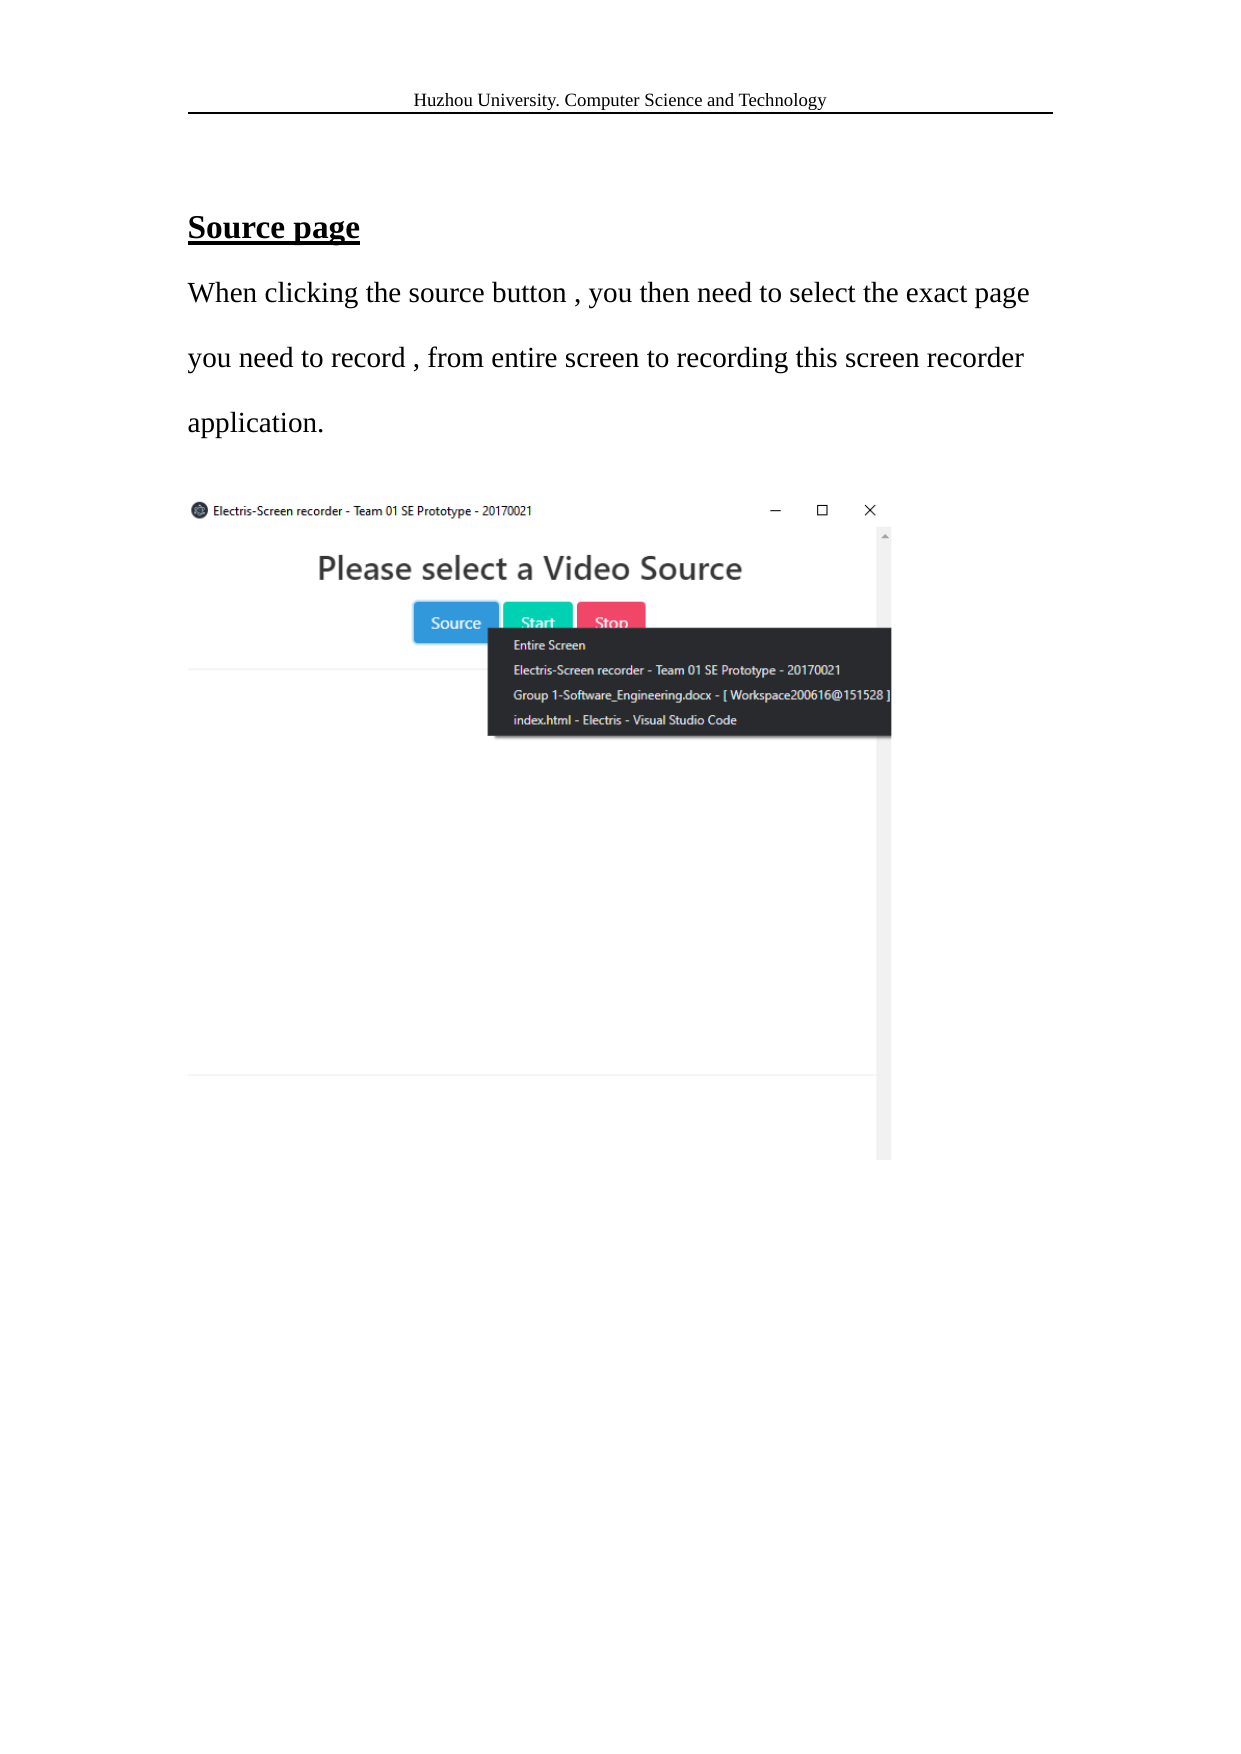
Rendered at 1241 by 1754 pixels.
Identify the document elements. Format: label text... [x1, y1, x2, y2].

text Source page [187, 194, 1053, 259]
picture [187, 497, 892, 1160]
text When clicking the source button , you then need to select the exact page you need to record , from entire screen to recording this screen recorder application. [187, 259, 1053, 454]
